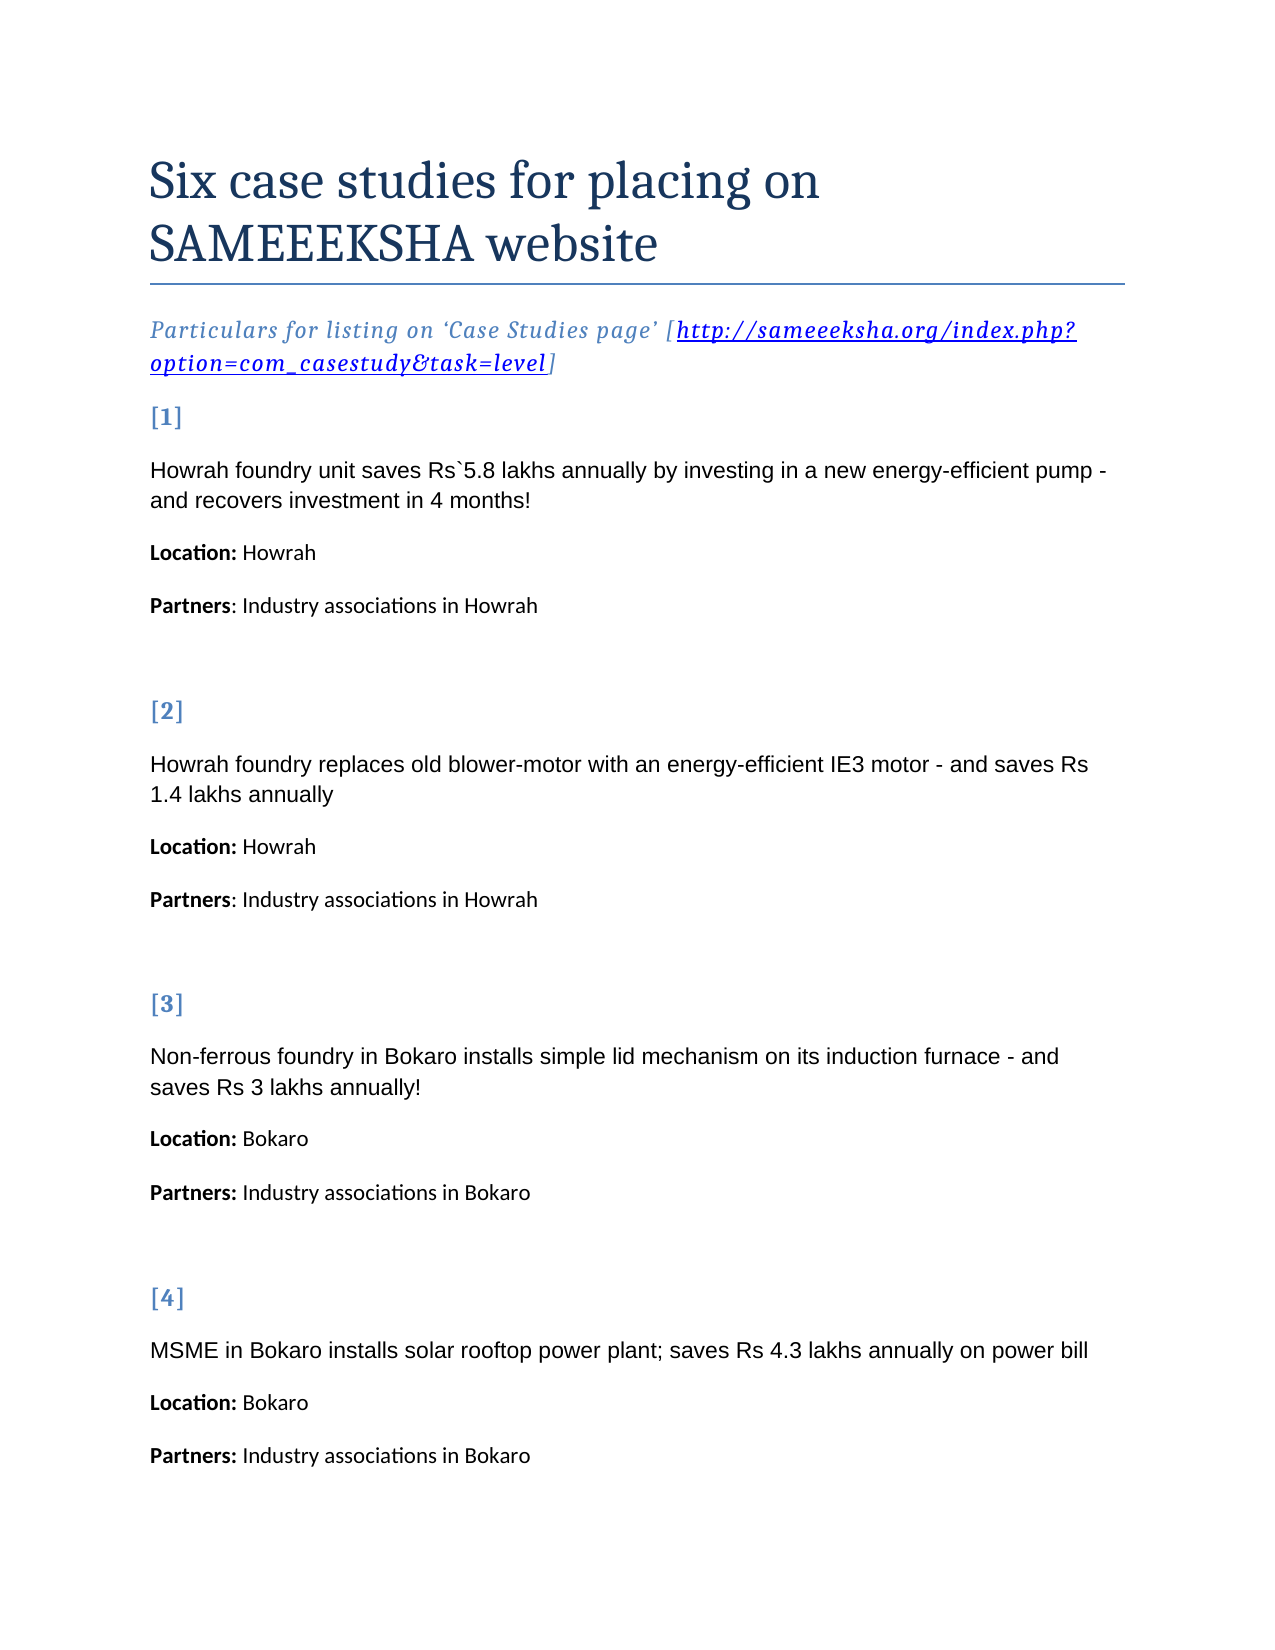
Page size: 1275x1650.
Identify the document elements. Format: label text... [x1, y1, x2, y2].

text Location: Howrah [150, 832, 1125, 860]
text Howrah foundry unit saves Rs`5.8 lakhs annually by investing in a new energy-efficient pump - and recovers investment in 4 months! [150, 457, 1125, 513]
text Location: Howrah [150, 538, 1125, 566]
text Howrah foundry replaces old blower-motor with an energy-efficient IE3 motor - and saves Rs 1.4 lakhs annually [150, 751, 1125, 808]
text MSME in Bokaro installs solar rooftop power plant; saves Rs 4.3 lakhs annually on power bill [150, 1337, 1125, 1364]
text Non-ferrous foundry in Bokaro installs simple lid mechanism on its induction furnace - and saves Rs 3 lakhs annually! [150, 1043, 1125, 1100]
text Location: Bokaro [150, 1388, 1125, 1417]
text Location: Bokaro [150, 1124, 1125, 1153]
text Partners: Industry associations in Bokaro [150, 1178, 1125, 1206]
subtitle Particulars for listing on ‘Case Studies page’ [http://sameeeksha.org/index.php?option=com_casestudy&task=level] [150, 316, 1125, 378]
title Six case studies for placing on SAMEEEKSHA website [150, 150, 1125, 283]
text Partners: Industry associations in Howrah [150, 885, 1125, 913]
text Partners: Industry associations in Bokaro [150, 1442, 1125, 1469]
text Partners: Industry associations in Howrah [150, 591, 1125, 619]
subtitle [4] [150, 1284, 1125, 1312]
subtitle [1] [150, 403, 1125, 432]
subtitle [3] [150, 989, 1125, 1018]
subtitle [2] [150, 697, 1125, 726]
